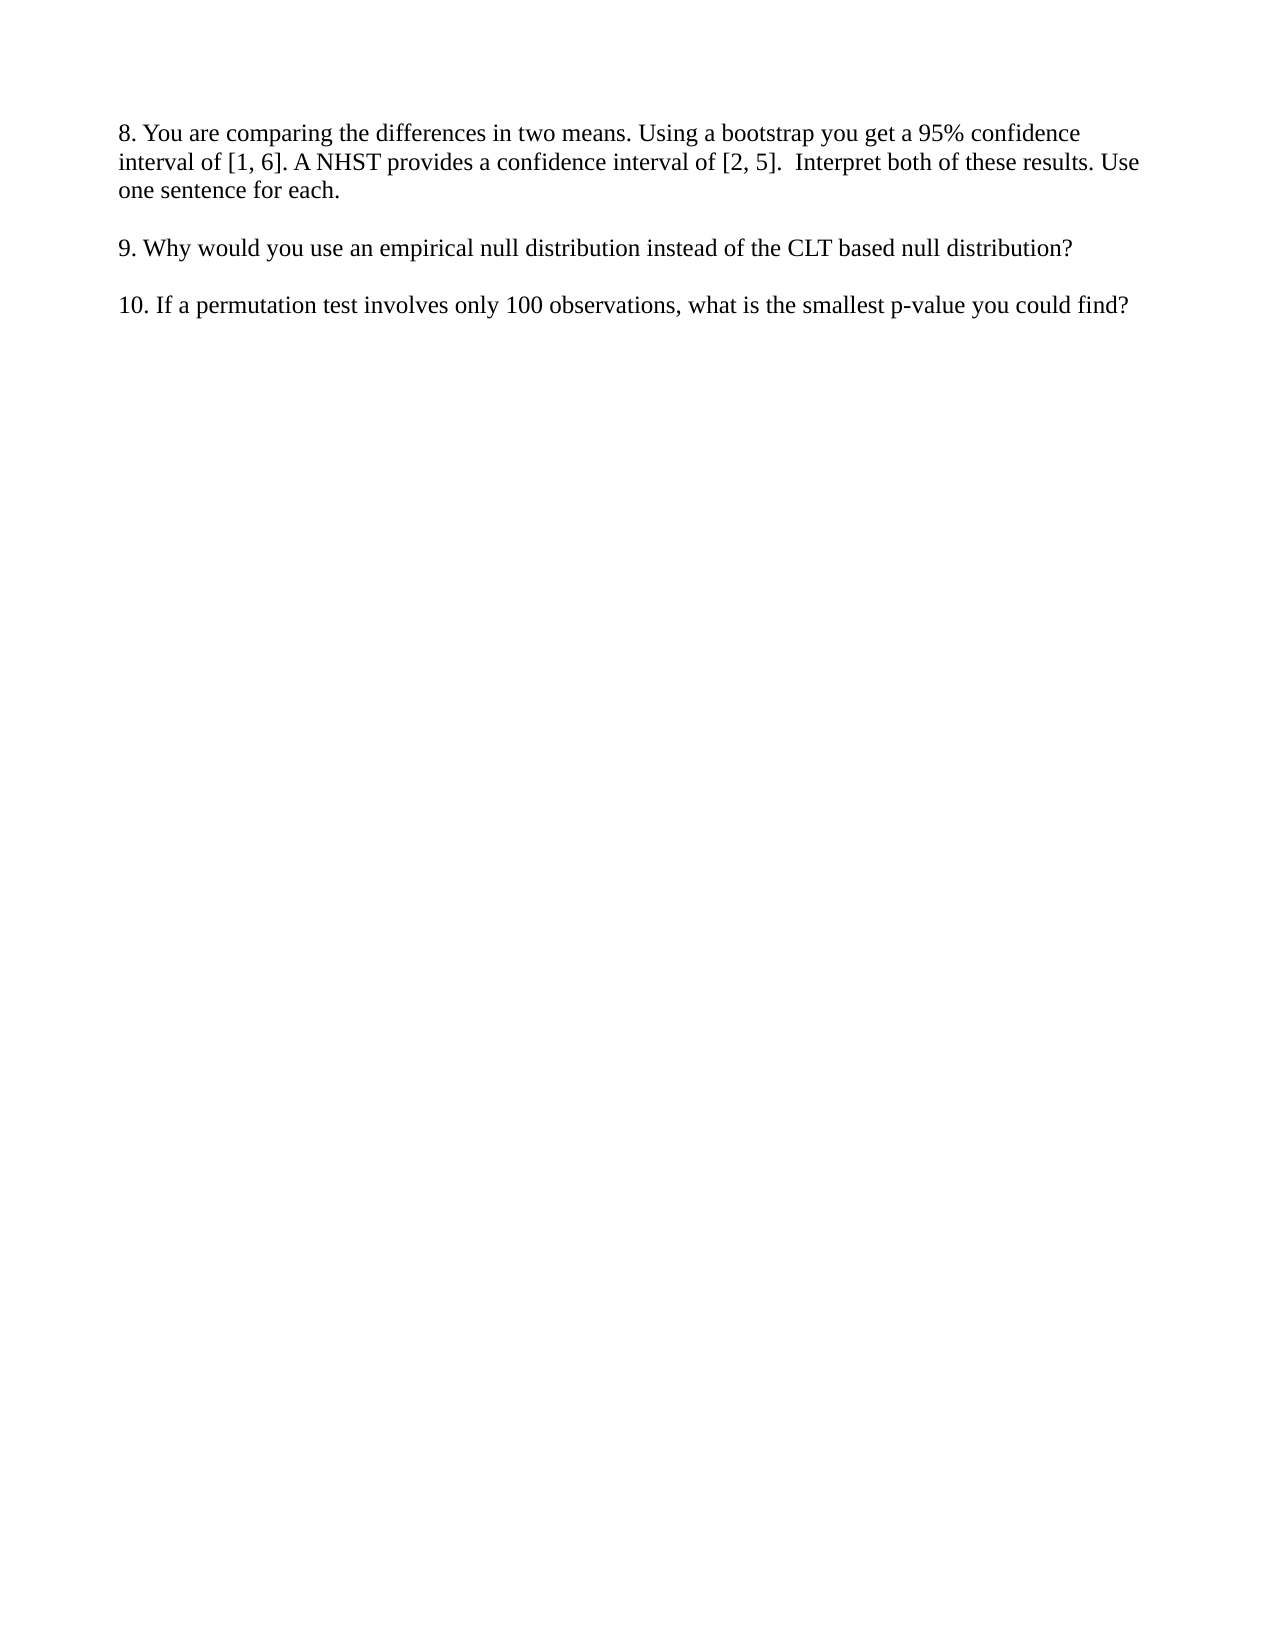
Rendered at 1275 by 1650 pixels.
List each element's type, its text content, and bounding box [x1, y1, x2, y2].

text 10. If a permutation test involves only 100 observations, what is the smallest p-value you could find? [118, 291, 1157, 319]
text 9. Why would you use an empirical null distribution instead of the CLT based null distribution? [118, 233, 1157, 262]
text 8. You are comparing the differences in two means. Using a bootstrap you get a 95% confidence interval of [1, 6]. A NHST provides a confidence interval of [2, 5]. Interpret both of these results. Use one sentence for each. [118, 118, 1157, 204]
